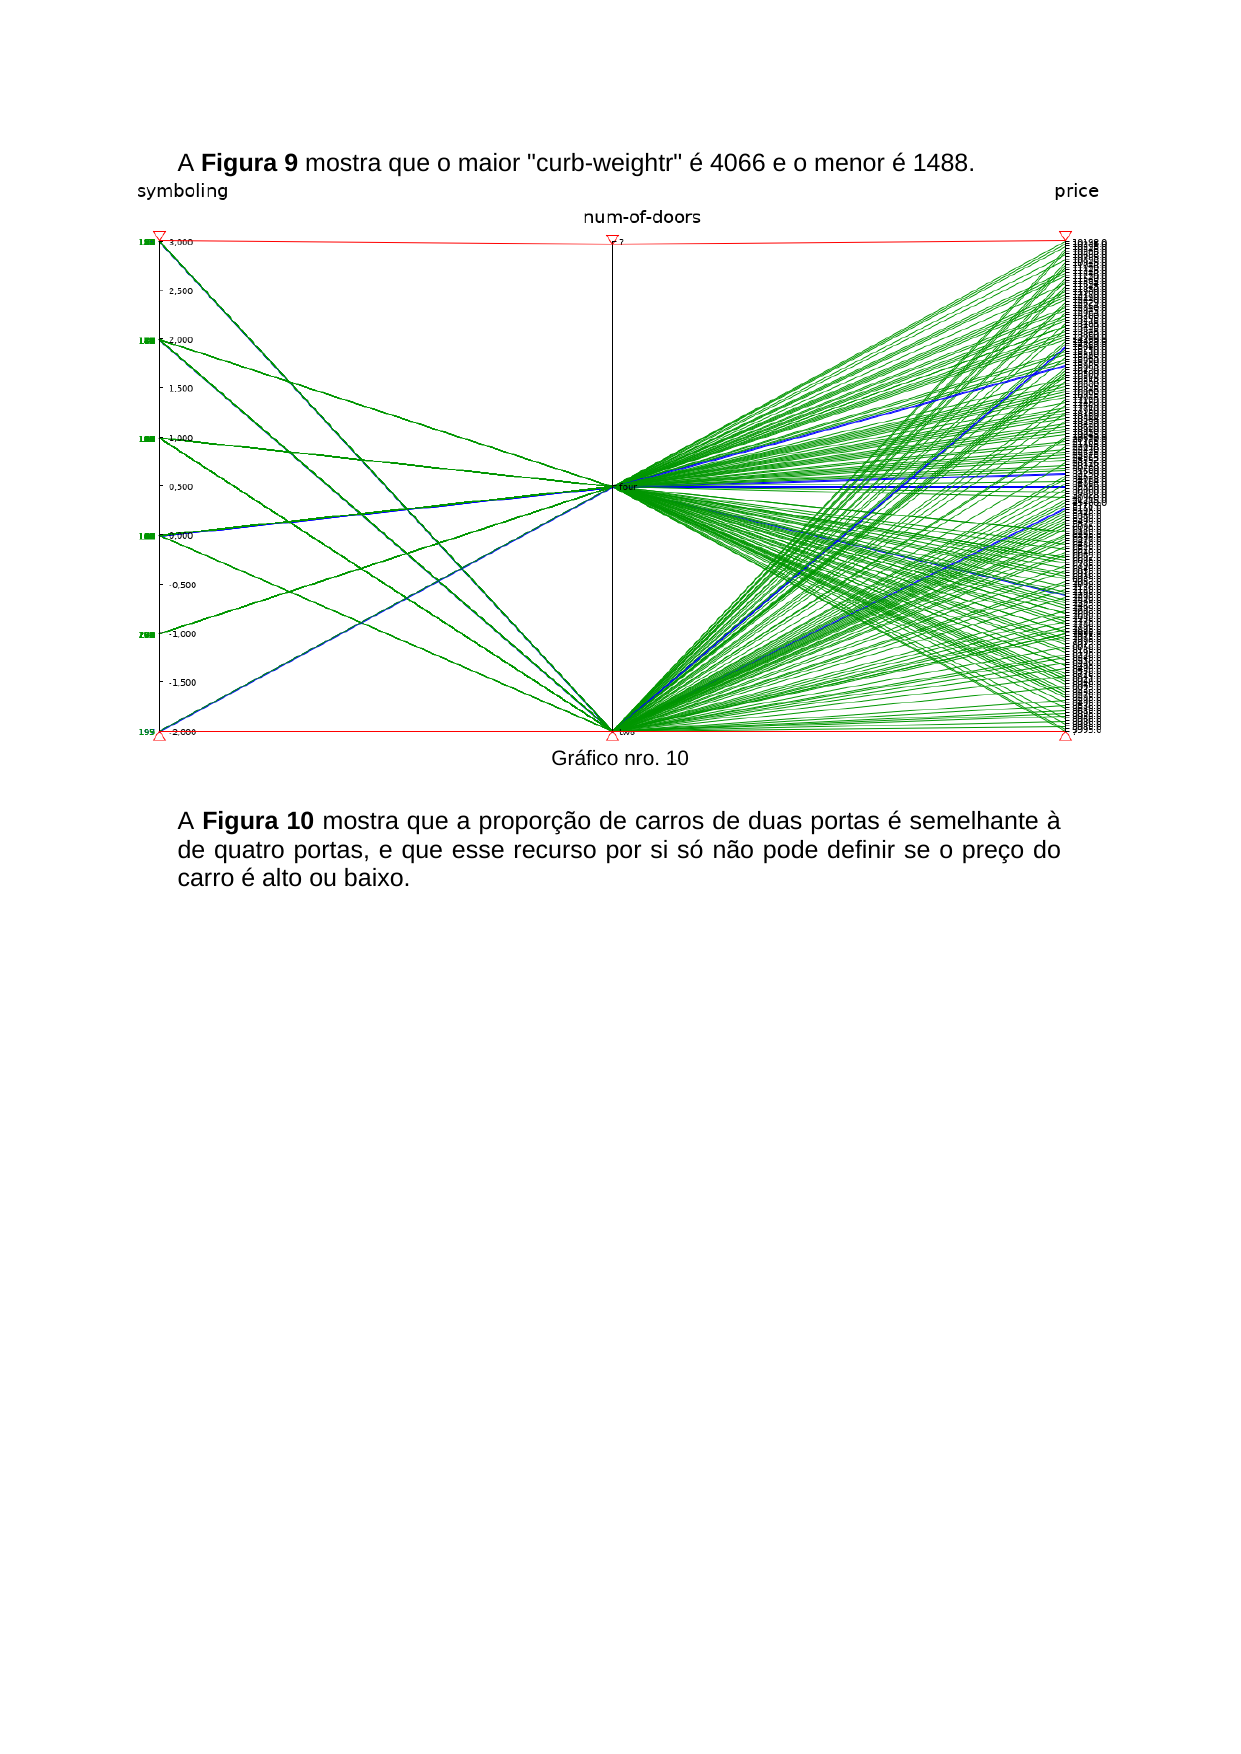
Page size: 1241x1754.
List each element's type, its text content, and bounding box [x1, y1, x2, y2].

text A Figura 9 mostra que o maior "curb-weightr" é 4066 e o menor é 1488. [177, 148, 1063, 176]
text A Figura 10 mostra que a proporção de carros de duas portas é semelhante à de quatro portas, e que esse recurso por si só não pode definir se o preço do carro é alto ou baixo. [177, 806, 1063, 892]
text Gráfico nro. 10 [177, 741, 1063, 770]
picture [132, 182, 1108, 741]
